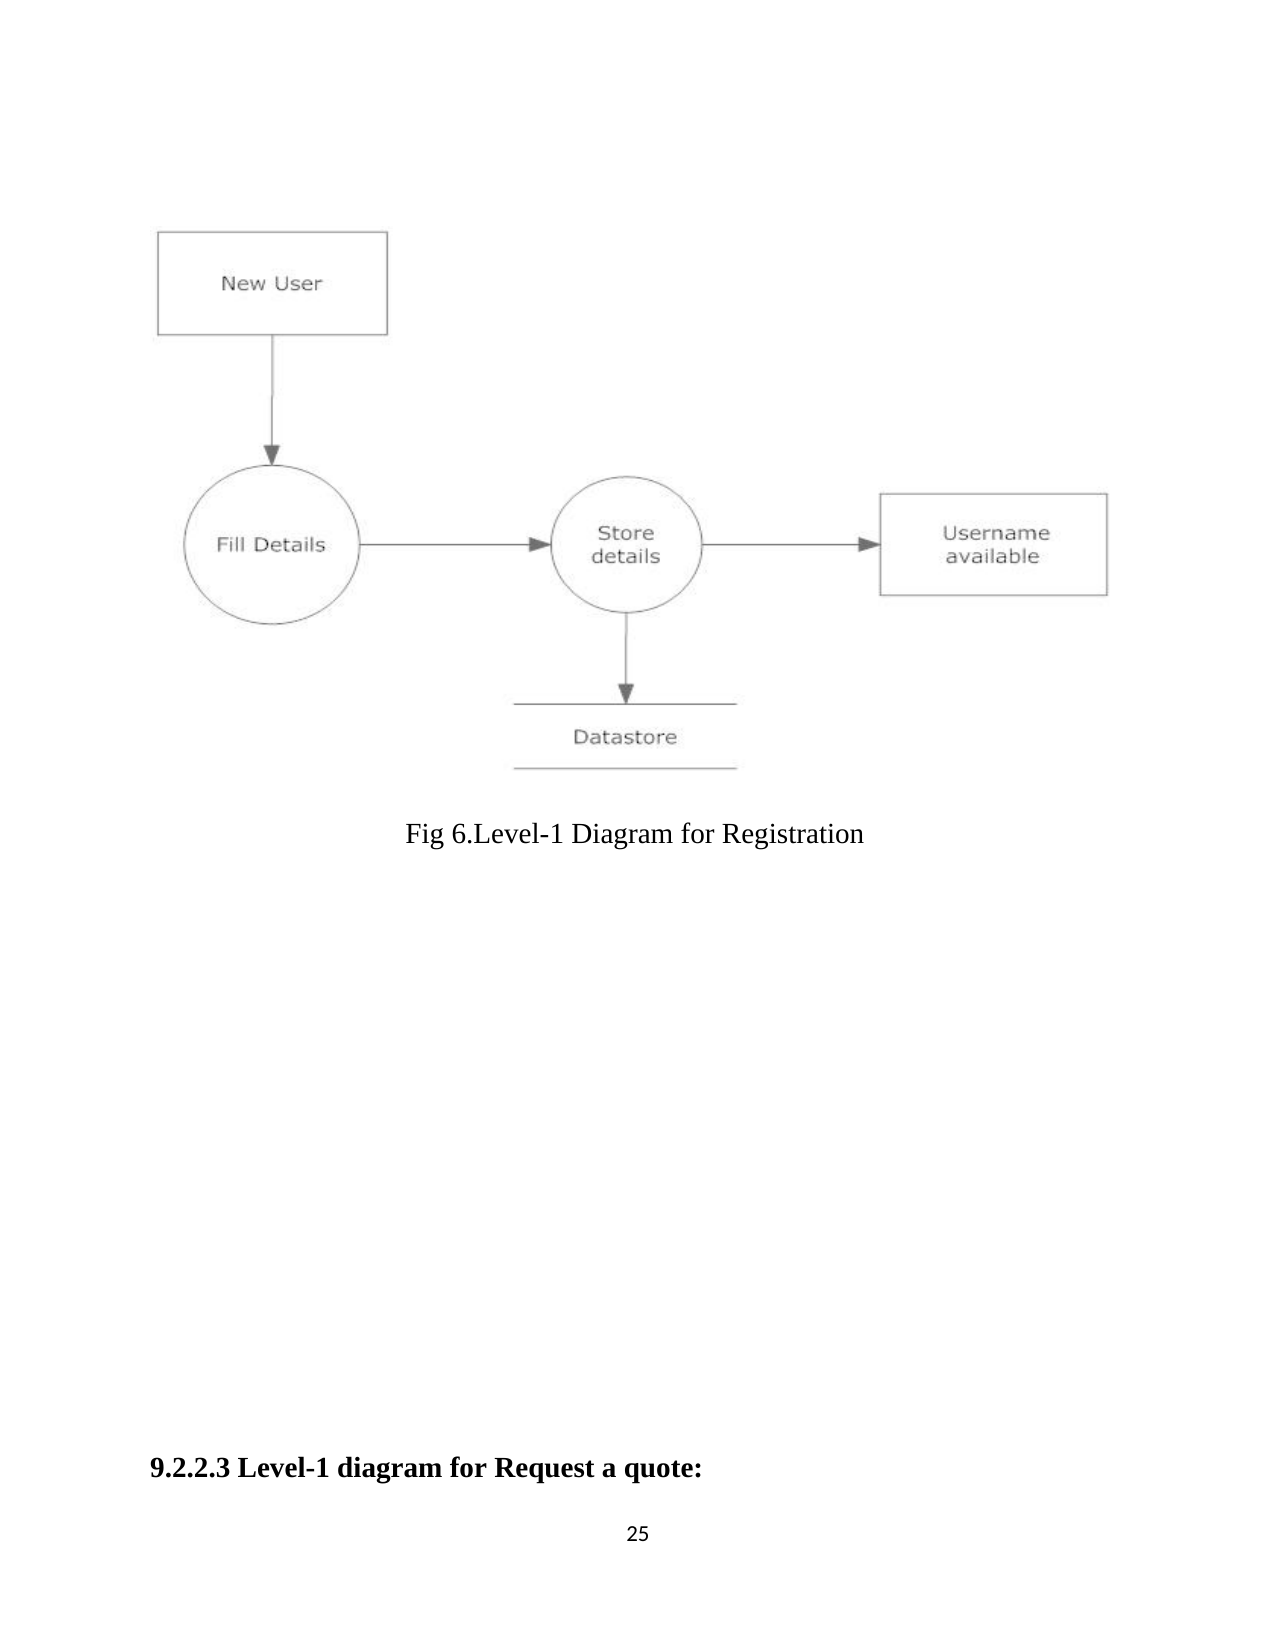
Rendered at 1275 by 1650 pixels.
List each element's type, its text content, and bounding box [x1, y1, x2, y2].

text Fig 6.Level-1 Diagram for Registration [150, 816, 1125, 849]
picture [150, 226, 1125, 791]
text 9.2.2.3 Level-1 diagram for Request a quote: [150, 1450, 1125, 1483]
